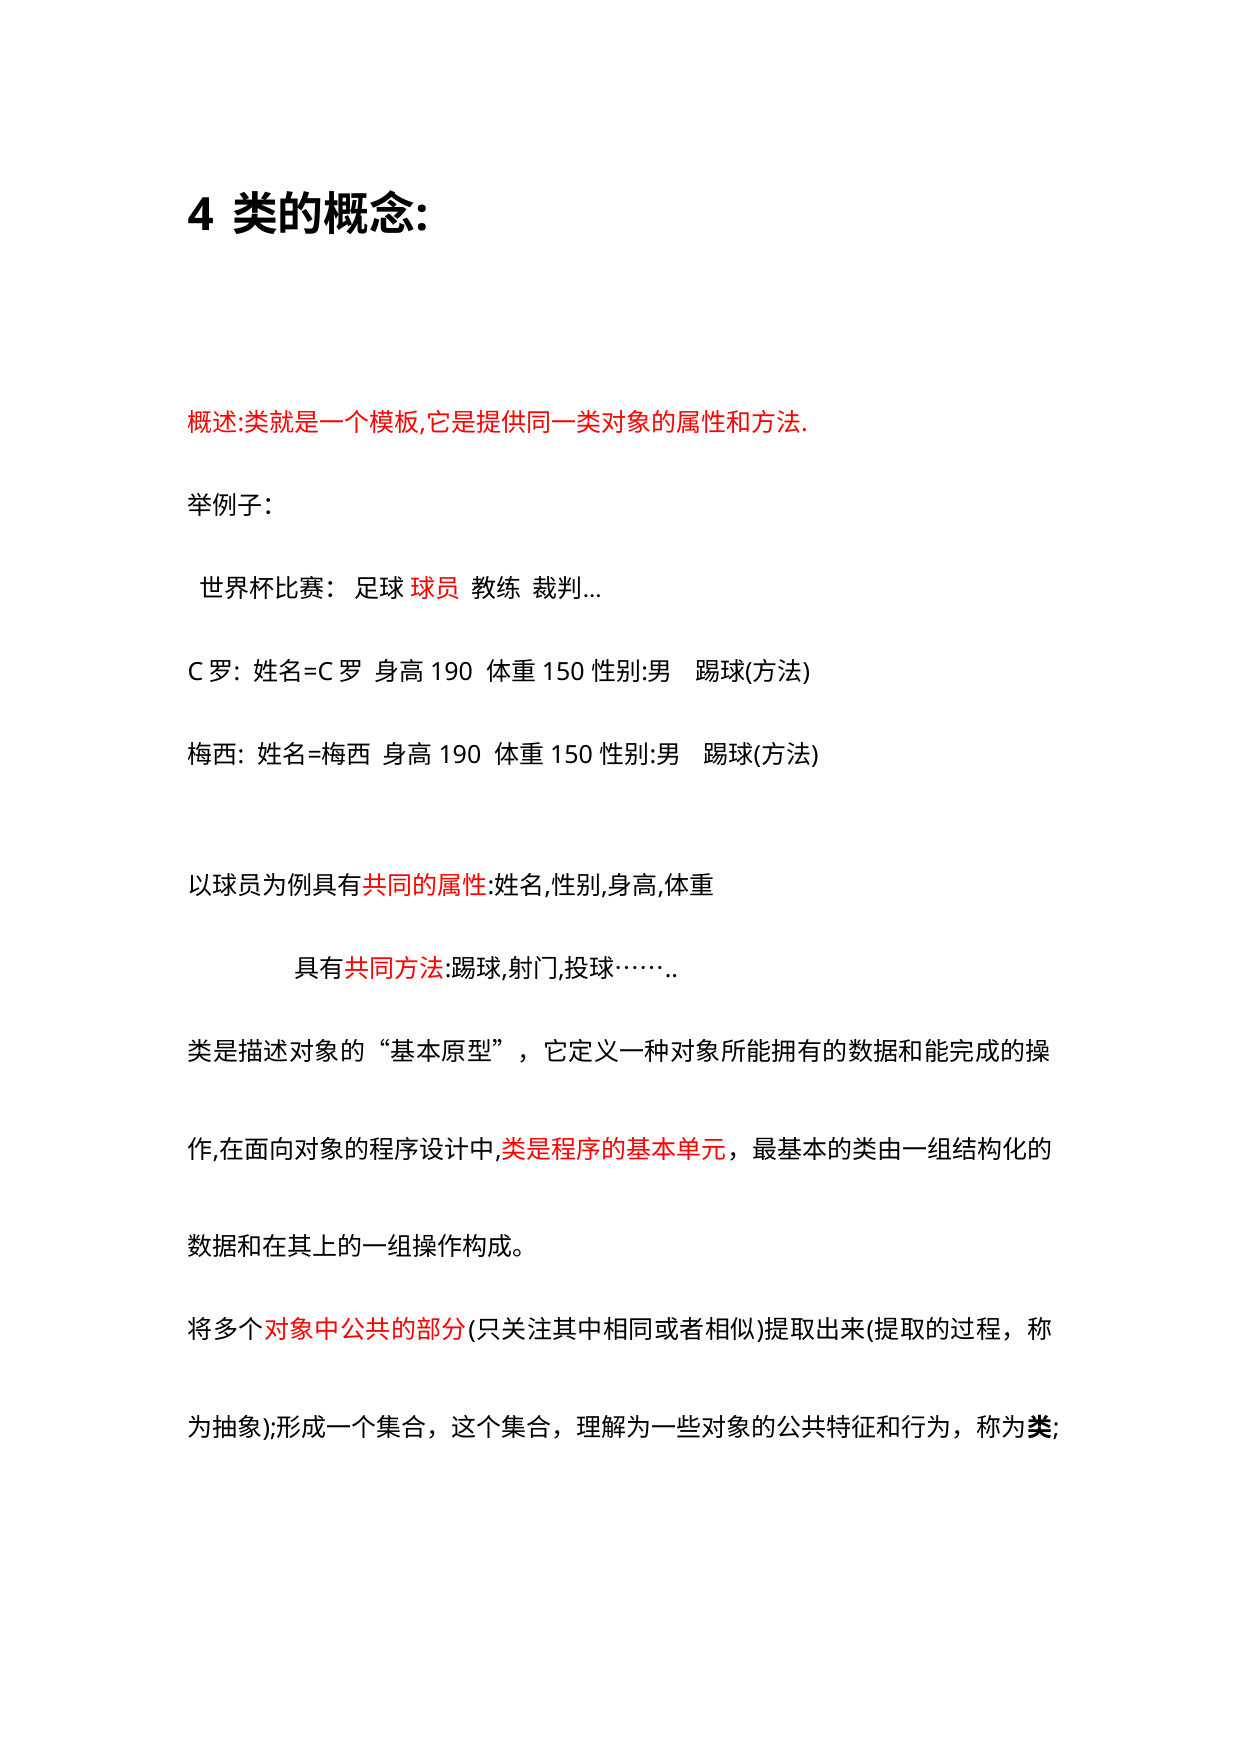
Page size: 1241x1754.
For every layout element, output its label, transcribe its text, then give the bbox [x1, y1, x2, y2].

text 类是描述对象的“基本原型”，它定义一种对象所能拥有的数据和能完成的操作,在面向对象的程序设计中,类是程序的基本单元，最基本的类由一组结构化的数据和在其上的一组操作构成。 [187, 1017, 1053, 1277]
text 梅西: 姓名=梅西 身高 190 体重 150 性别:男 踢球(方法) [187, 720, 1053, 785]
text 以球员为例具有共同的属性:姓名,性别,身高,体重 [187, 851, 1053, 916]
text 举例子： [187, 471, 1053, 536]
text 概述:类就是一个模板,它是提供同一类对象的属性和方法. [187, 388, 1053, 453]
text 具有共同方法:踢球,射门,投球…….. [187, 934, 1053, 999]
text 将多个对象中公共的部分(只关注其中相同或者相似)提取出来(提取的过程，称为抽象);形成一个集合，这个集合，理解为一些对象的公共特征和行为，称为类; [187, 1295, 1053, 1555]
subtitle 类的概念: [187, 162, 1053, 259]
text C罗: 姓名=C罗 身高 190 体重 150 性别:男 踢球(方法) [187, 637, 1053, 702]
text 世界杯比赛： 足球 球员 教练 裁判... [187, 554, 1053, 619]
